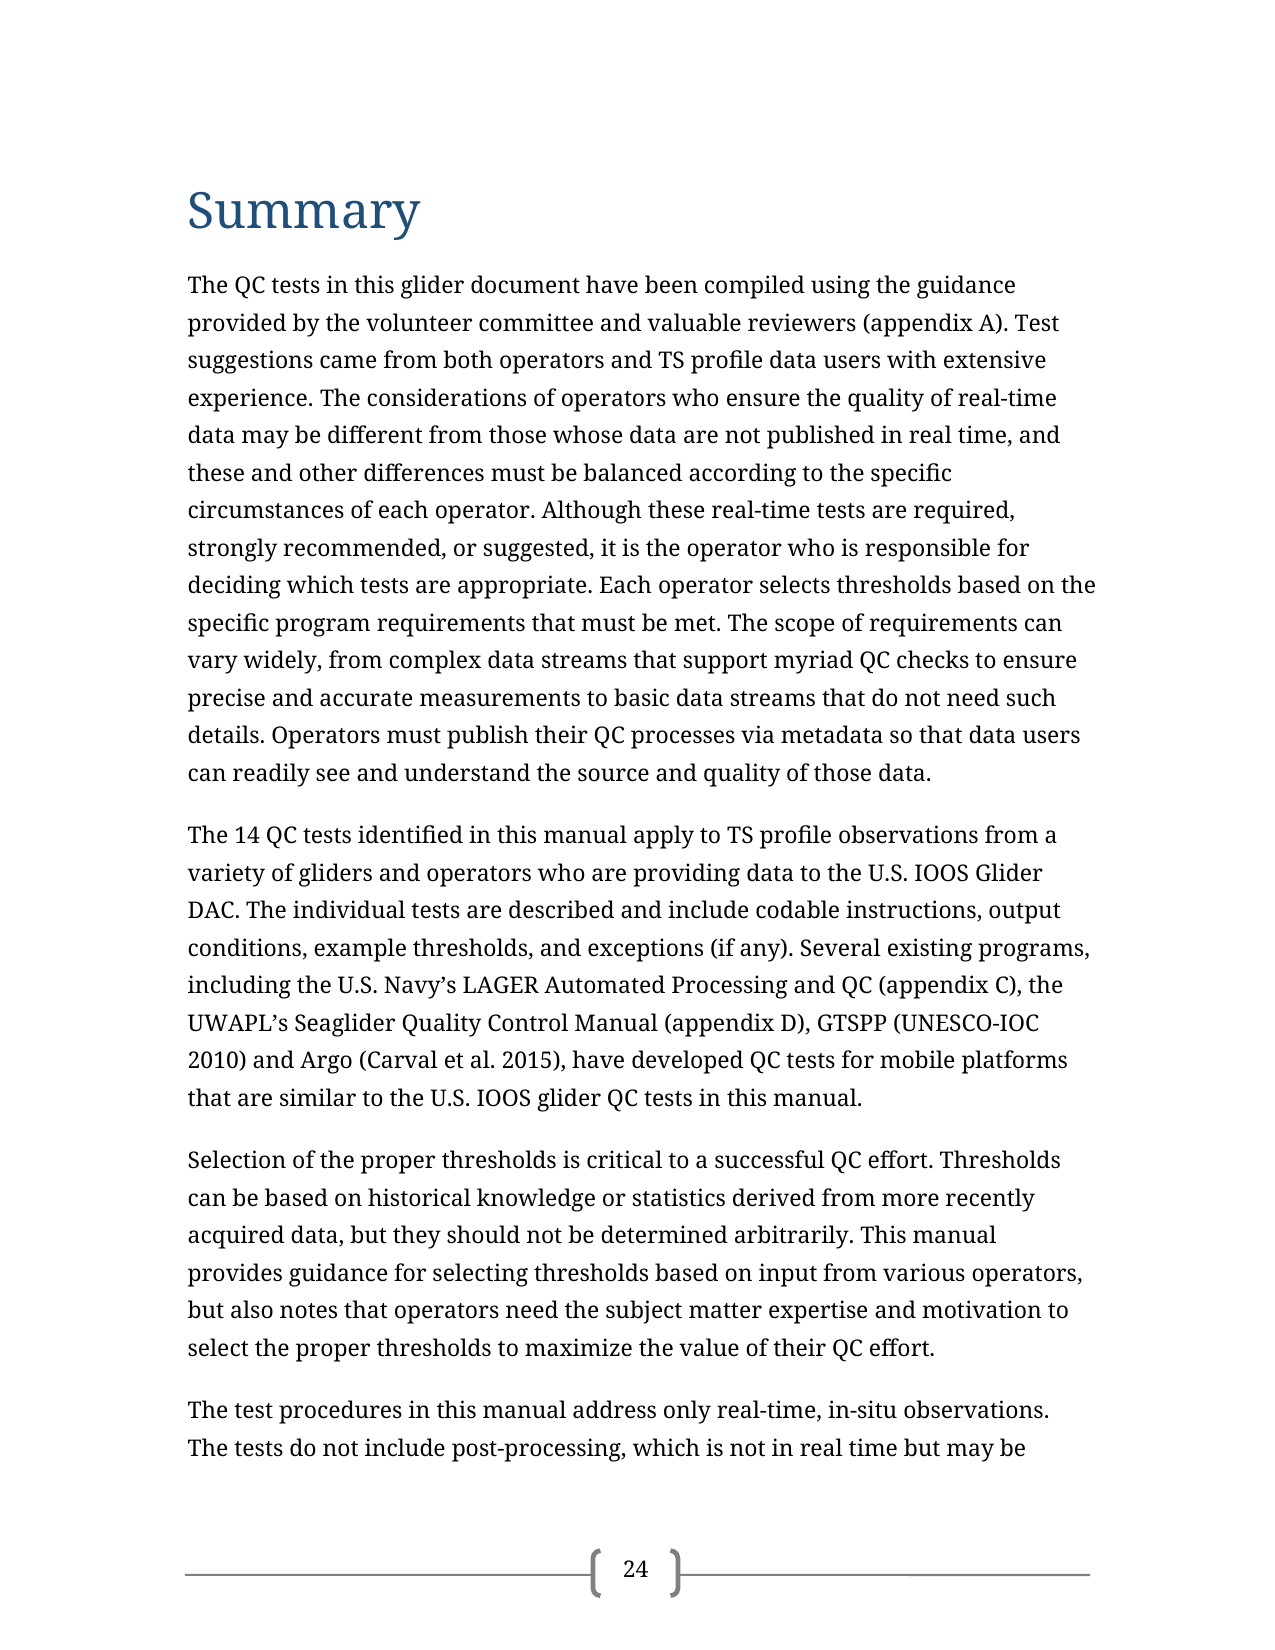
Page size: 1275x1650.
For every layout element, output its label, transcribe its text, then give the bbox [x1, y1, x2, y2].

text The QC tests in this glider document have been compiled using the guidance provided by the volunteer committee and valuable reviewers (appendix A). Test suggestions came from both operators and TS profile data users with extensive experience. The considerations of operators who ensure the quality of real-time data may be different from those whose data are not published in real time, and these and other differences must be balanced according to the specific circumstances of each operator. Although these real-time tests are required, strongly recommended, or suggested, it is the operator who is responsible for deciding which tests are appropriate. Each operator selects thresholds based on the specific program requirements that must be met. The scope of requirements can vary widely, from complex data streams that support myriad QC checks to ensure precise and accurate measurements to basic data streams that do not need such details. Operators must publish their QC processes via metadata so that data users can readily see and understand the source and quality of those data. [187, 269, 1106, 788]
subtitle Summary [187, 175, 1087, 243]
text The 14 QC tests identified in this manual apply to TS profile observations from a variety of gliders and operators who are providing data to the U.S. IOOS Glider DAC. The individual tests are described and include codable instructions, output conditions, example thresholds, and exceptions (if any). Several existing programs, including the U.S. Navy’s LAGER Automated Processing and QC (appendix C), the UWAPL’s Seaglider Quality Control Manual (appendix D), GTSPP (UNESCO-IOC 2010) and Argo (Carval et al. 2015), have developed QC tests for mobile platforms that are similar to the U.S. IOOS glider QC tests in this manual. [187, 819, 1097, 1113]
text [187, 1394, 1097, 1463]
text Selection of the proper thresholds is critical to a successful QC effort. Thresholds can be based on historical knowledge or statistics derived from more recently acquired data, but they should not be determined arbitrarily. This manual provides guidance for selecting thresholds based on input from various operators, but also notes that operators need the subject matter expertise and motivation to select the proper thresholds to maximize the value of their QC effort. [187, 1144, 1087, 1363]
